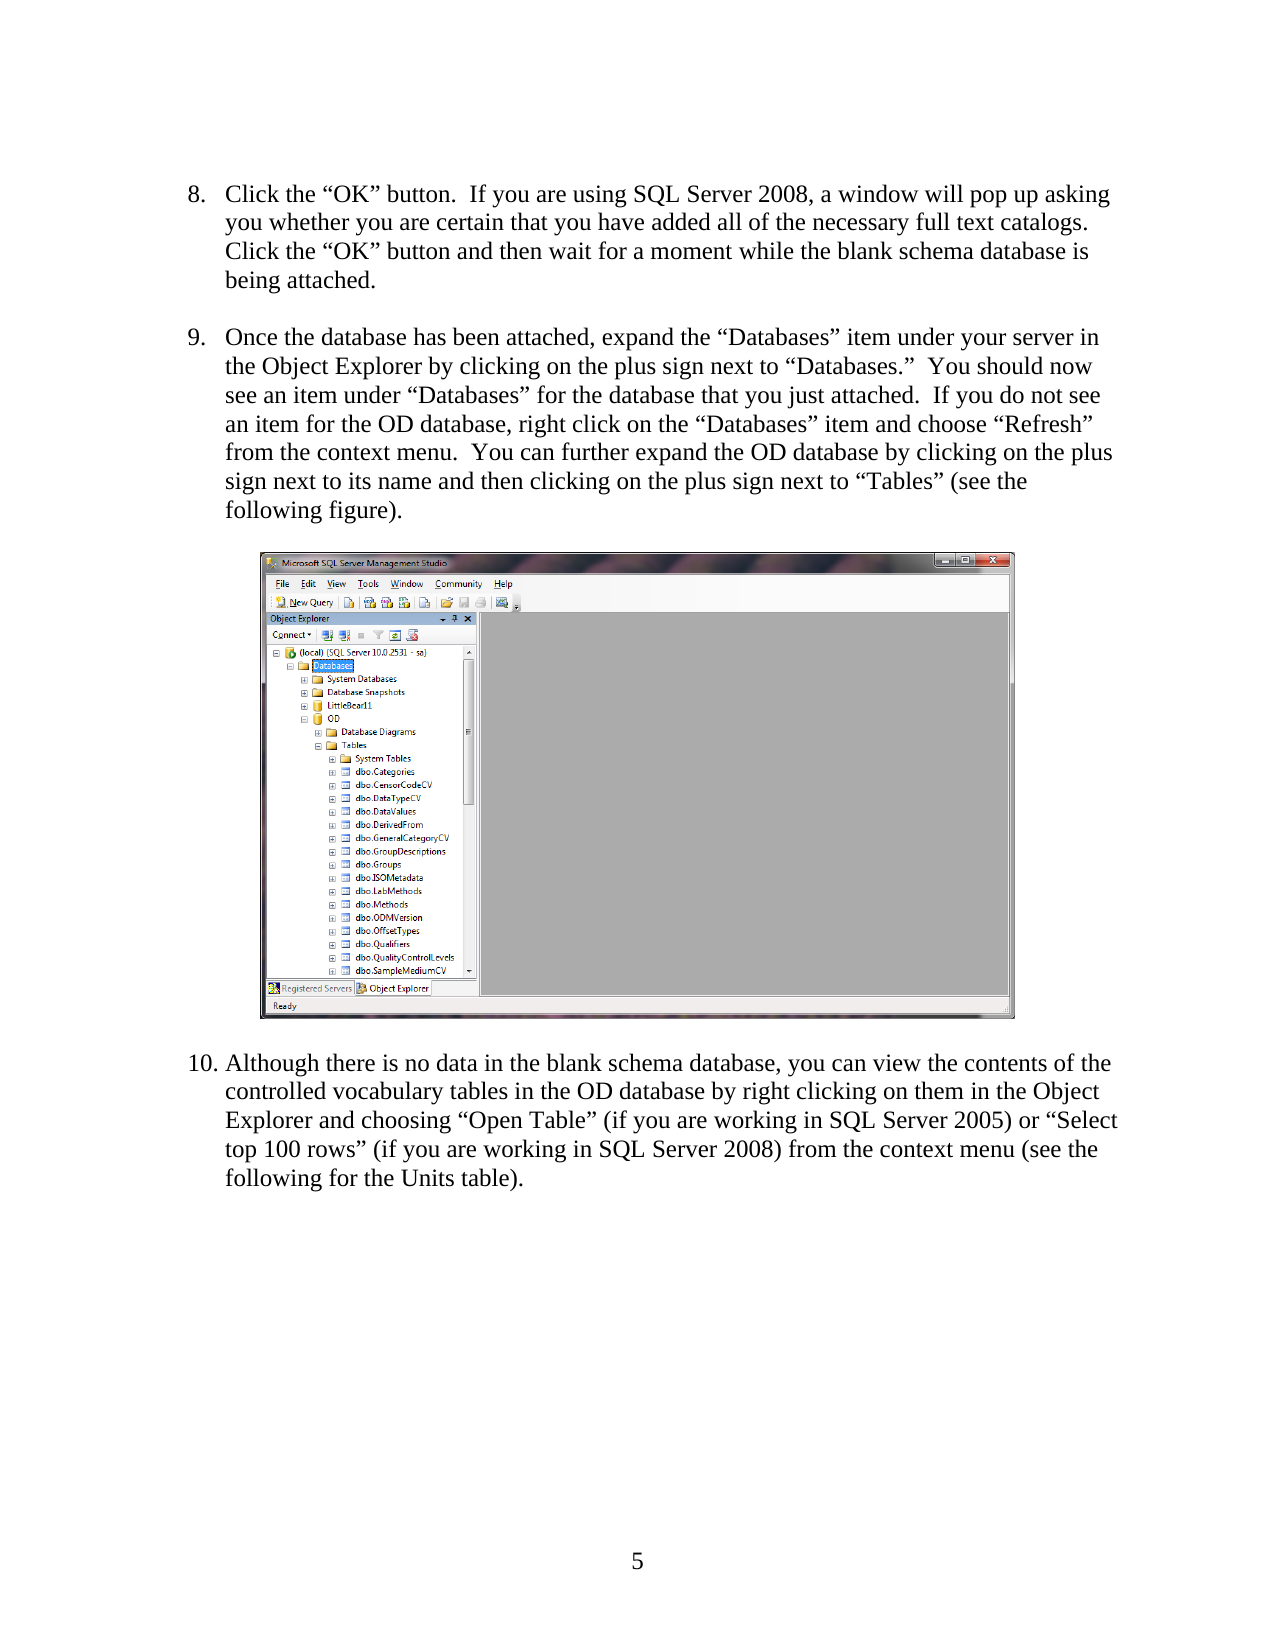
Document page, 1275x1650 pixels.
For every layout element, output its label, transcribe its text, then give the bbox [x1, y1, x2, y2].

list Once the database has been attached, expand the “Databases” item under your server in the Object Explorer by clicking on the plus sign next to “Databases.” You should now see an item under “Databases” for the database that you just attached. If you do not see an item for the OD database, right click on the “Databases” item and choose “Refresh” from the context menu. You can further expand the OD database by clicking on the plus sign next to its name and then clicking on the plus sign next to “Tables” (see the following figure). [187, 322, 1125, 524]
list Although there is no data in the blank schema database, you can view the contents of the controlled vocabulary tables in the OD database by right clicking on them in the Object Explorer and choosing “Open Table” (if you are working in SQL Server 2005) or “Select top 100 rows” (if you are working in SQL Server 2008) from the context menu (see the following for the Units table). [187, 1048, 1125, 1191]
list Click the “OK” button. If you are using SQL Server 2008, a window will pop up asking you whether you are certain that you have added all of the necessary full text catalogs. Click the “OK” button and then wait for a moment while the blank schema database is being attached. [187, 179, 1125, 294]
picture [260, 552, 1015, 1019]
